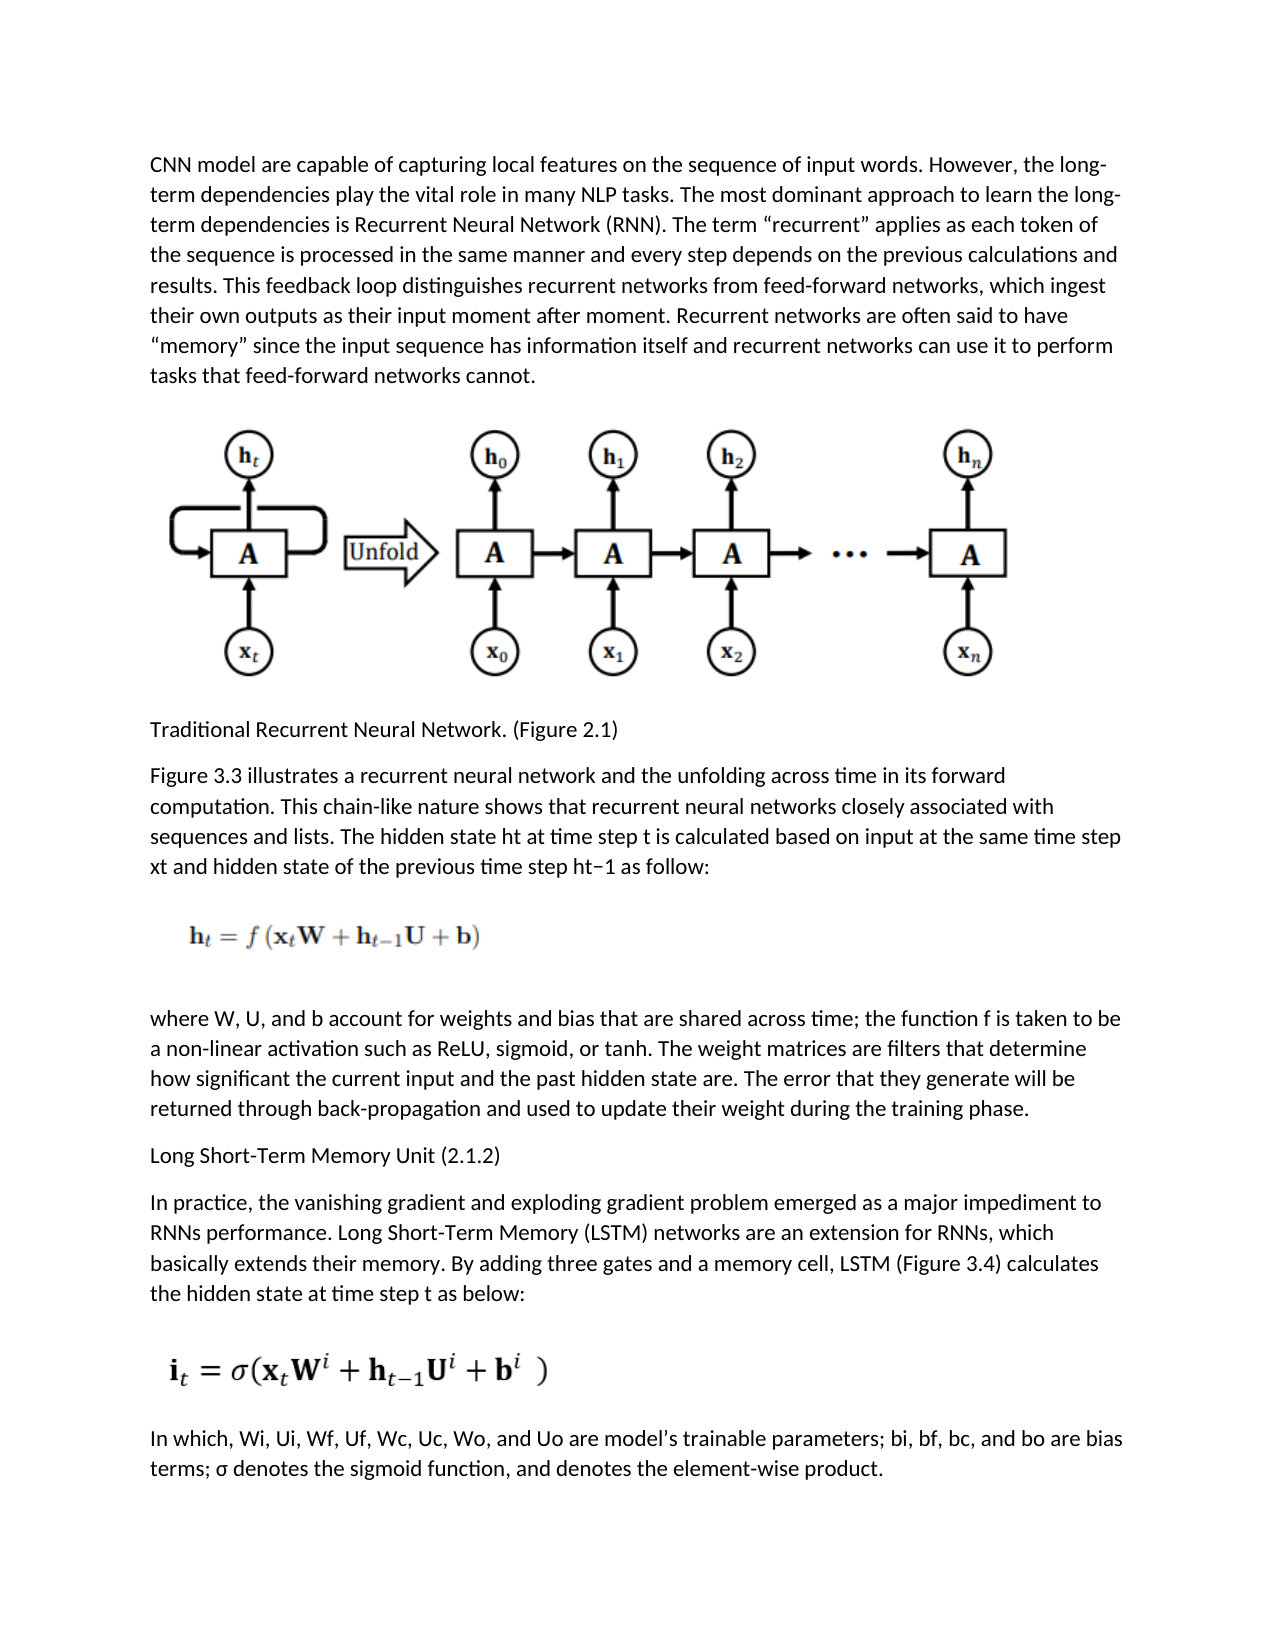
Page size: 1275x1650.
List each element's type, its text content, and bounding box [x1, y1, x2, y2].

text CNN model are capable of capturing local features on the sequence of input words. However, the long-term dependencies play the vital role in many NLP tasks. The most dominant approach to learn the long-term dependencies is Recurrent Neural Network (RNN). The term “recurrent” applies as each token of the sequence is processed in the same manner and every step depends on the previous calculations and results. This feedback loop distinguishes recurrent networks from feed-forward networks, which ingest their own outputs as their input moment after moment. Recurrent networks are often said to have “memory” since the input sequence has information itself and recurrent networks can use it to perform tasks that feed-forward networks cannot. [150, 150, 1125, 389]
text In practice, the vanishing gradient and exploding gradient problem emerged as a major impediment to RNNs performance. Long Short-Term Memory (LSTM) networks are an extension for RNNs, which basically extends their memory. By adding three gates and a memory cell, LSTM (Figure 3.4) calculates the hidden state at time step t as below: [150, 1188, 1125, 1307]
text Long Short-Term Memory Unit (2.1.2) [150, 1141, 1125, 1169]
text Traditional Recurrent Neural Network. (Figure 2.1) [150, 715, 1125, 743]
picture [150, 408, 1044, 696]
picture [150, 1325, 562, 1406]
text where W, U, and b account for weights and bias that are shared across time; the function f is taken to be a non-linear activation such as ReLU, sigmoid, or tanh. The weight matrices are filters that determine how significant the current input and the past hidden state are. The error that they generate will be returned through back-propagation and used to update their weight during the training phase. [150, 1004, 1125, 1122]
picture [150, 899, 504, 985]
text In which, Wi, Ui, Wf, Uf, Wc, Uc, Wo, and Uo are model’s trainable parameters; bi, bf, bc, and bo are bias terms; σ denotes the sigmoid function, and denotes the element-wise product. [150, 1424, 1125, 1482]
text Figure 3.3 illustrates a recurrent neural network and the unfolding across time in its forward computation. This chain-like nature shows that recurrent neural networks closely associated with sequences and lists. The hidden state ht at time step t is calculated based on input at the same time step xt and hidden state of the previous time step ht−1 as follow: [150, 762, 1125, 880]
